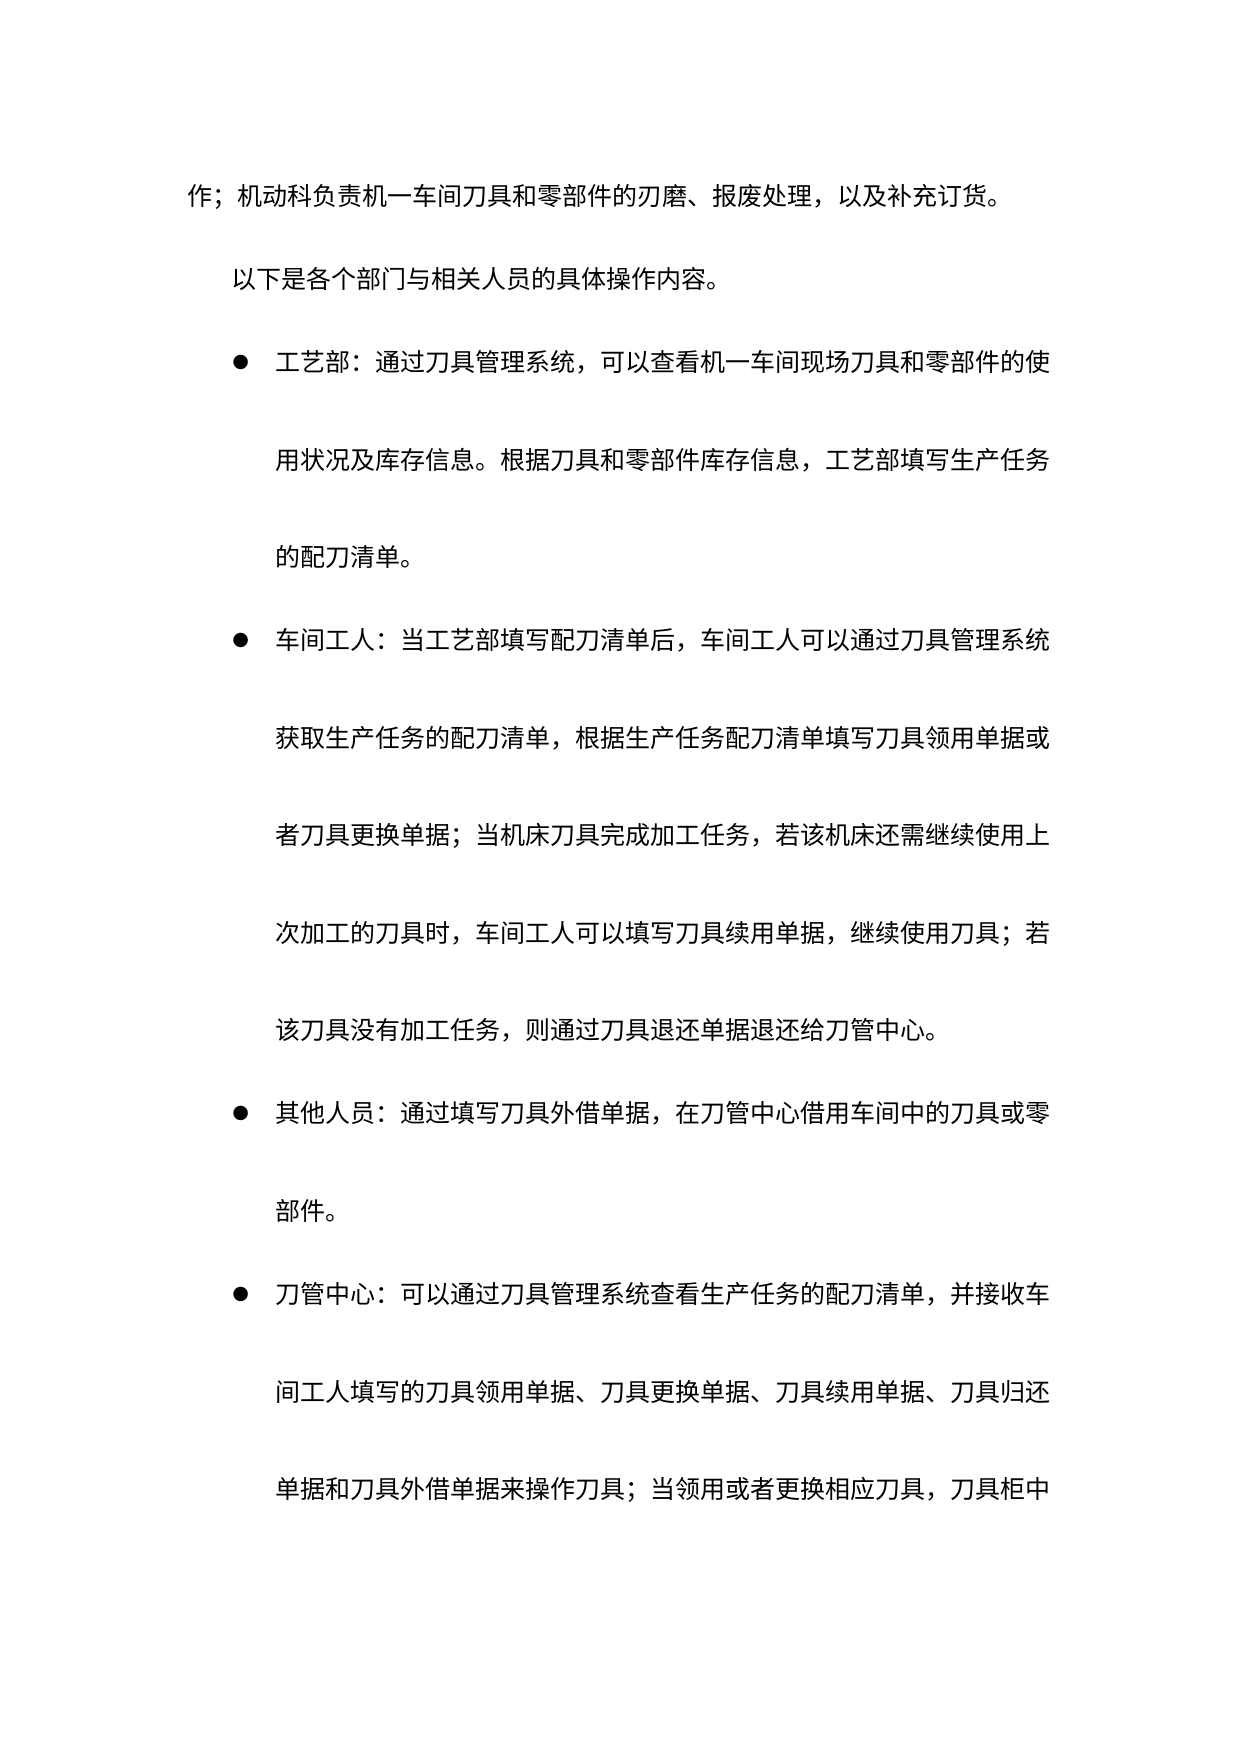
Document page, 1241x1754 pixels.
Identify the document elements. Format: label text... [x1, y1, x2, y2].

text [187, 162, 1053, 227]
list 车间工人：当工艺部填写配刀清单后，车间工人可以通过刀具管理系统获取生产任务的配刀清单，根据生产任务配刀清单填写刀具领用单据或者刀具更换单据；当机床刀具完成加工任务，若该机床还需继续使用上次加工的刀具时，车间工人可以填写刀具续用单据，继续使用刀具；若该刀具没有加工任务，则通过刀具退还单据退还给刀管中心。 [231, 606, 1053, 1061]
text 以下是各个部门与相关人员的具体操作内容。 [187, 245, 1053, 310]
list 工艺部：通过刀具管理系统，可以查看机一车间现场刀具和零部件的使用状况及库存信息。根据刀具和零部件库存信息，工艺部填写生产任务的配刀清单。 [231, 328, 1053, 588]
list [231, 1260, 1053, 1520]
list 其他人员：通过填写刀具外借单据，在刀管中心借用车间中的刀具或零部件。 [231, 1079, 1053, 1242]
